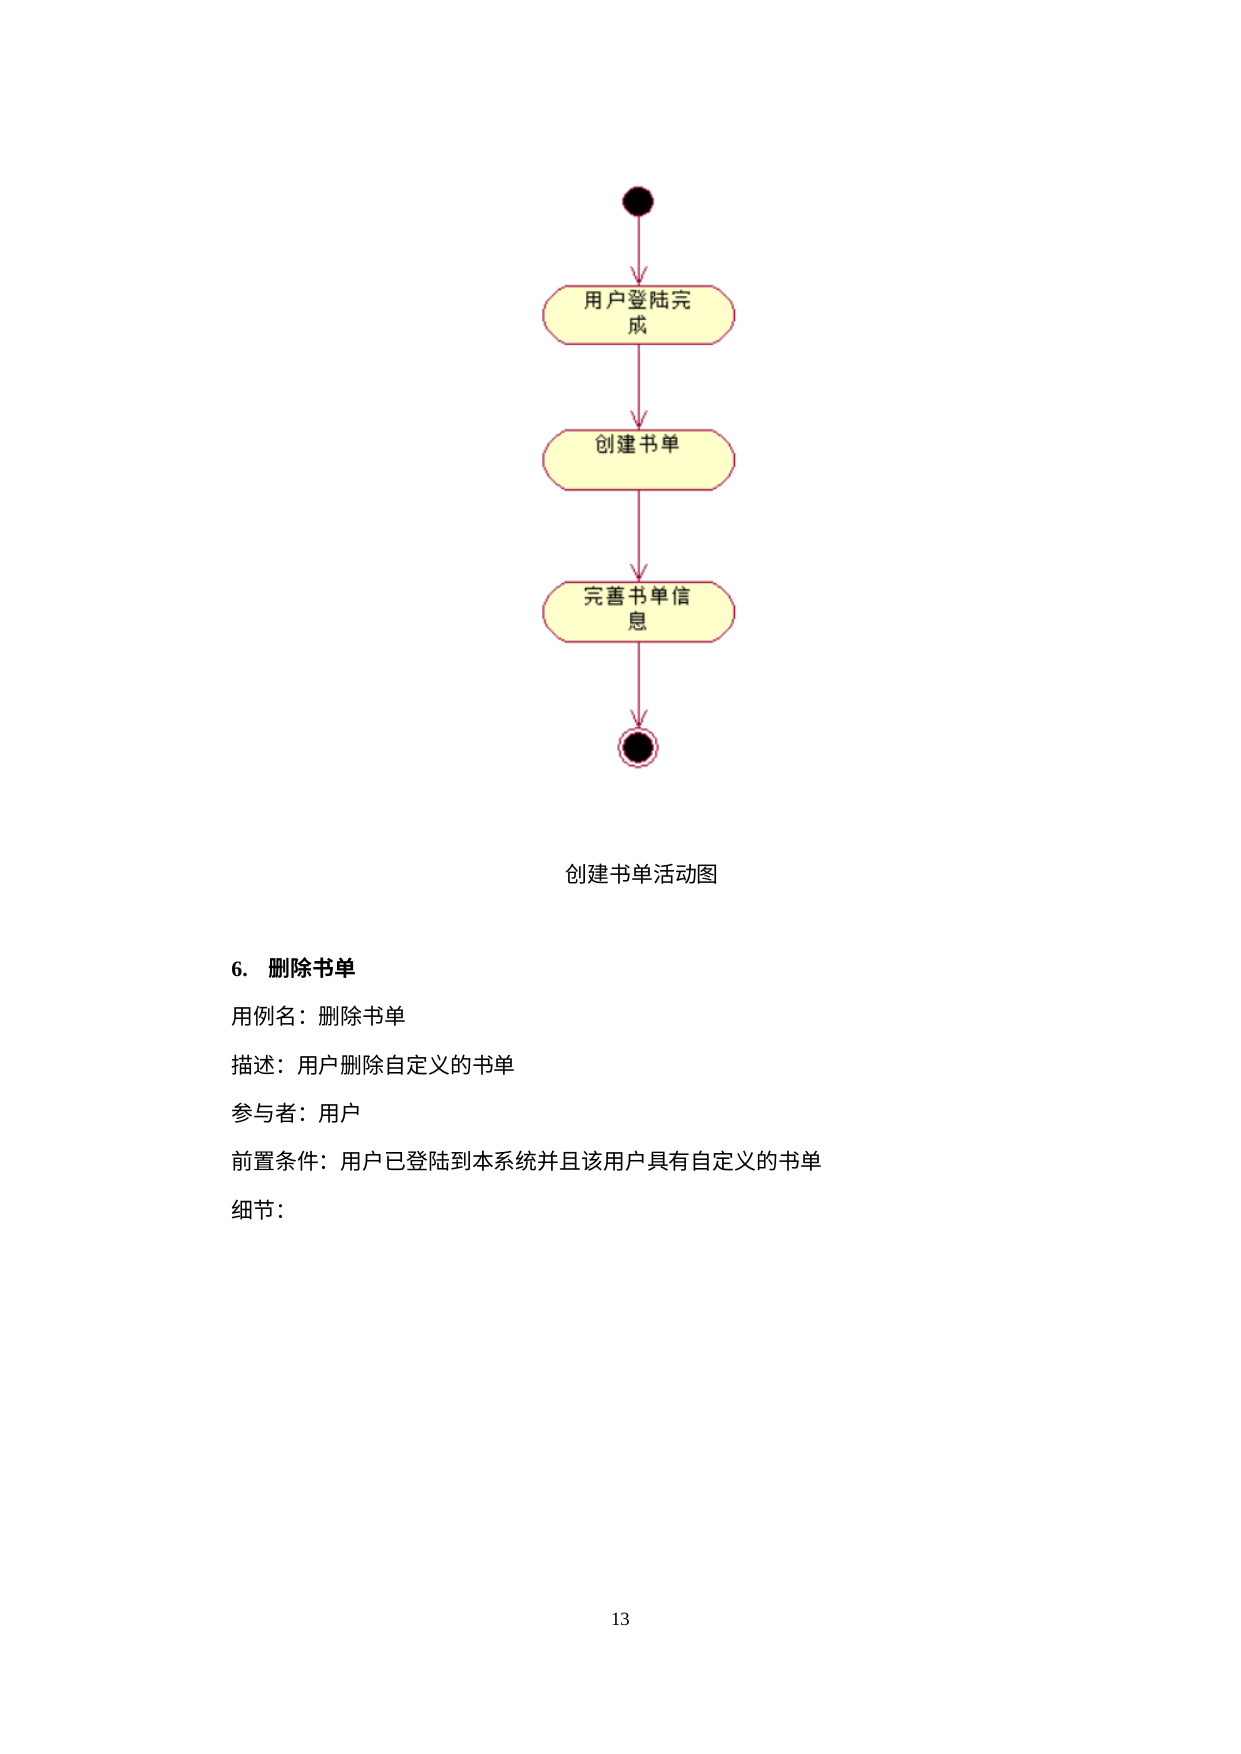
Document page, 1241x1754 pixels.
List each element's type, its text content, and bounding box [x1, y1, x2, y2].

picture [411, 162, 873, 835]
list 删除书单 [231, 951, 1053, 983]
text 创建书单活动图 [187, 857, 1053, 889]
text 前置条件：用户已登陆到本系统并且该用户具有自定义的书单 [187, 1144, 1053, 1176]
text 用例名：删除书单 [231, 999, 1053, 1031]
text 参与者：用户 [187, 1096, 1053, 1128]
text 描述：用户删除自定义的书单 [187, 1047, 1053, 1080]
text 细节： [187, 1192, 1053, 1225]
